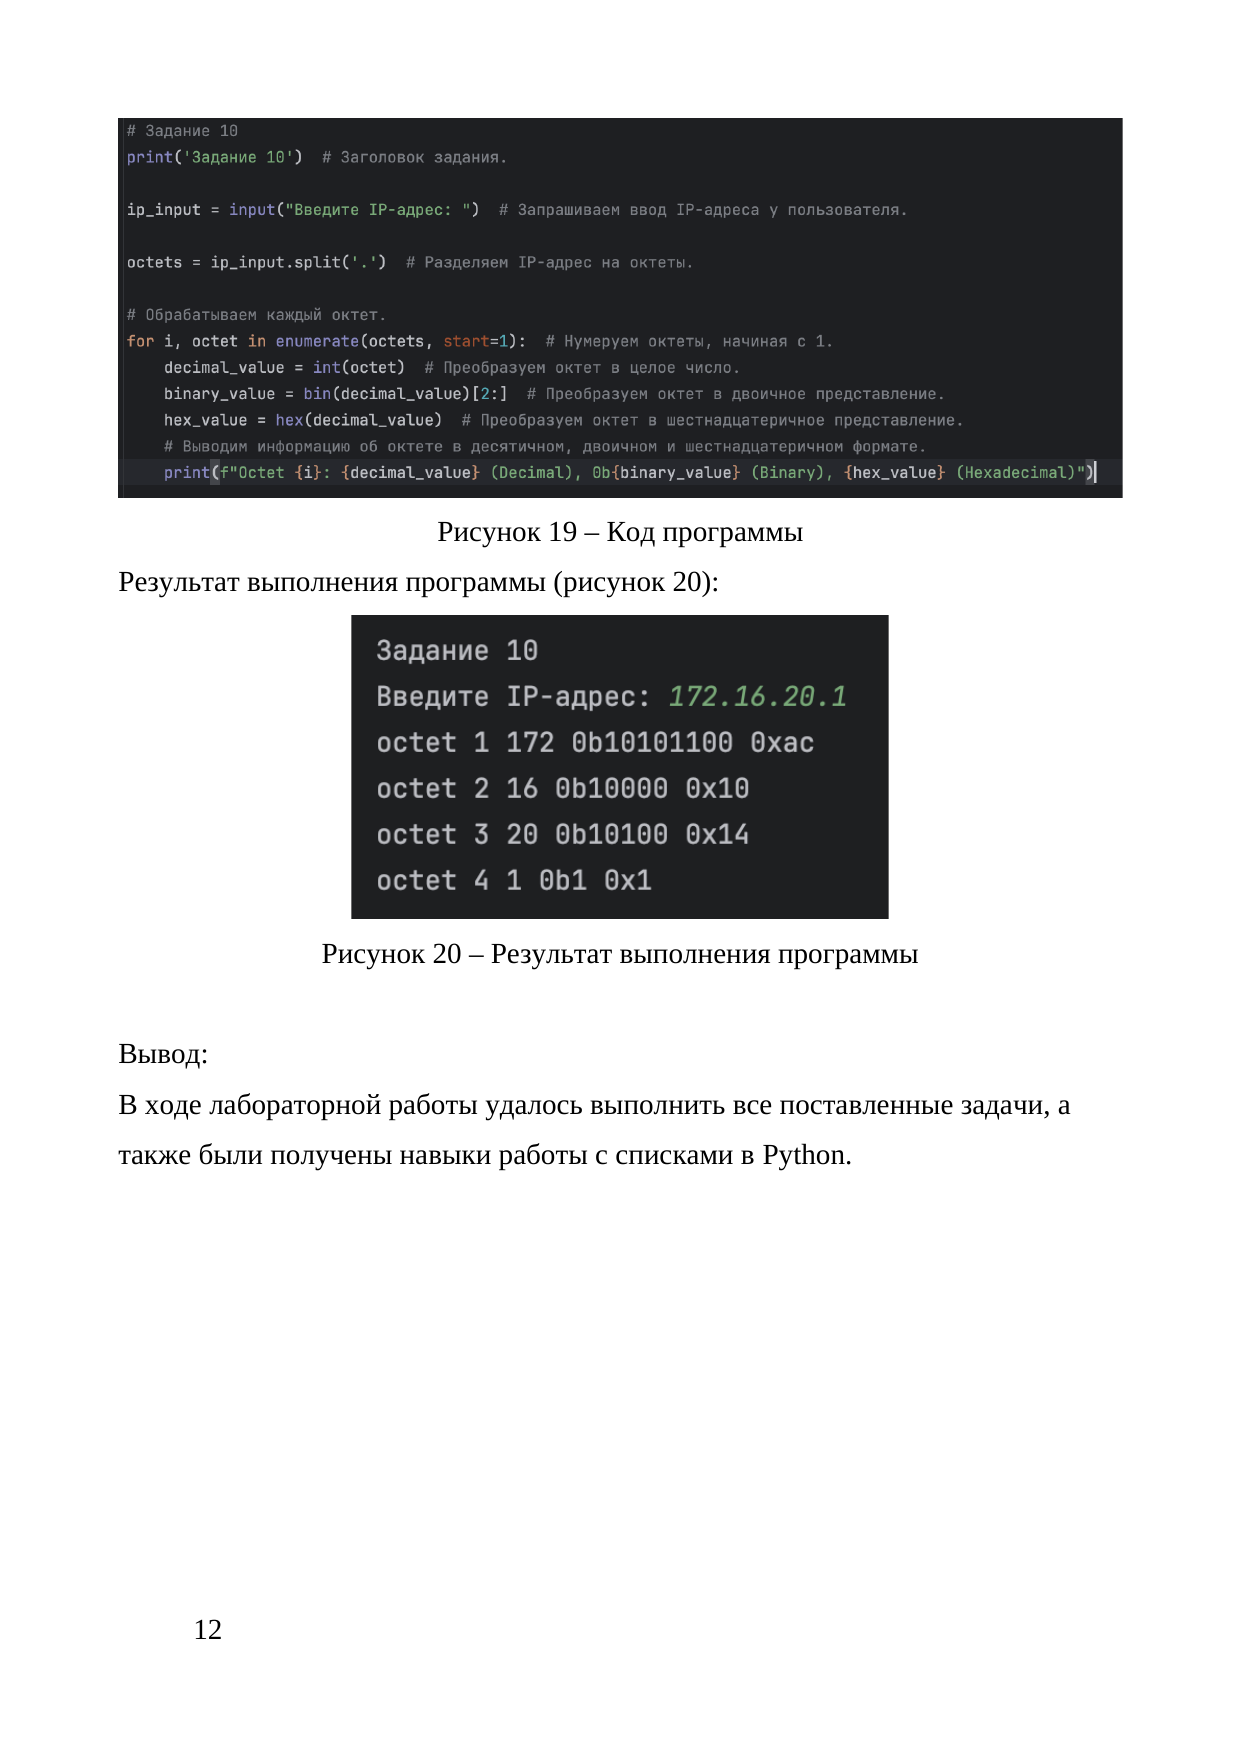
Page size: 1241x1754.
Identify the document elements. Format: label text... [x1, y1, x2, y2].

text Рисунок 20 – Результат выполнения программы [118, 936, 1122, 969]
text Результат выполнения программы (рисунок 20): [118, 564, 1122, 598]
picture [351, 615, 889, 919]
text В ходе лабораторной работы удалось выполнить все поставленные задачи, а также были получены навыки работы с списками в Python. [118, 1087, 1122, 1171]
text Вывод: [118, 1036, 1122, 1070]
text Рисунок 19 – Код программы [118, 514, 1122, 548]
picture [118, 118, 1123, 498]
